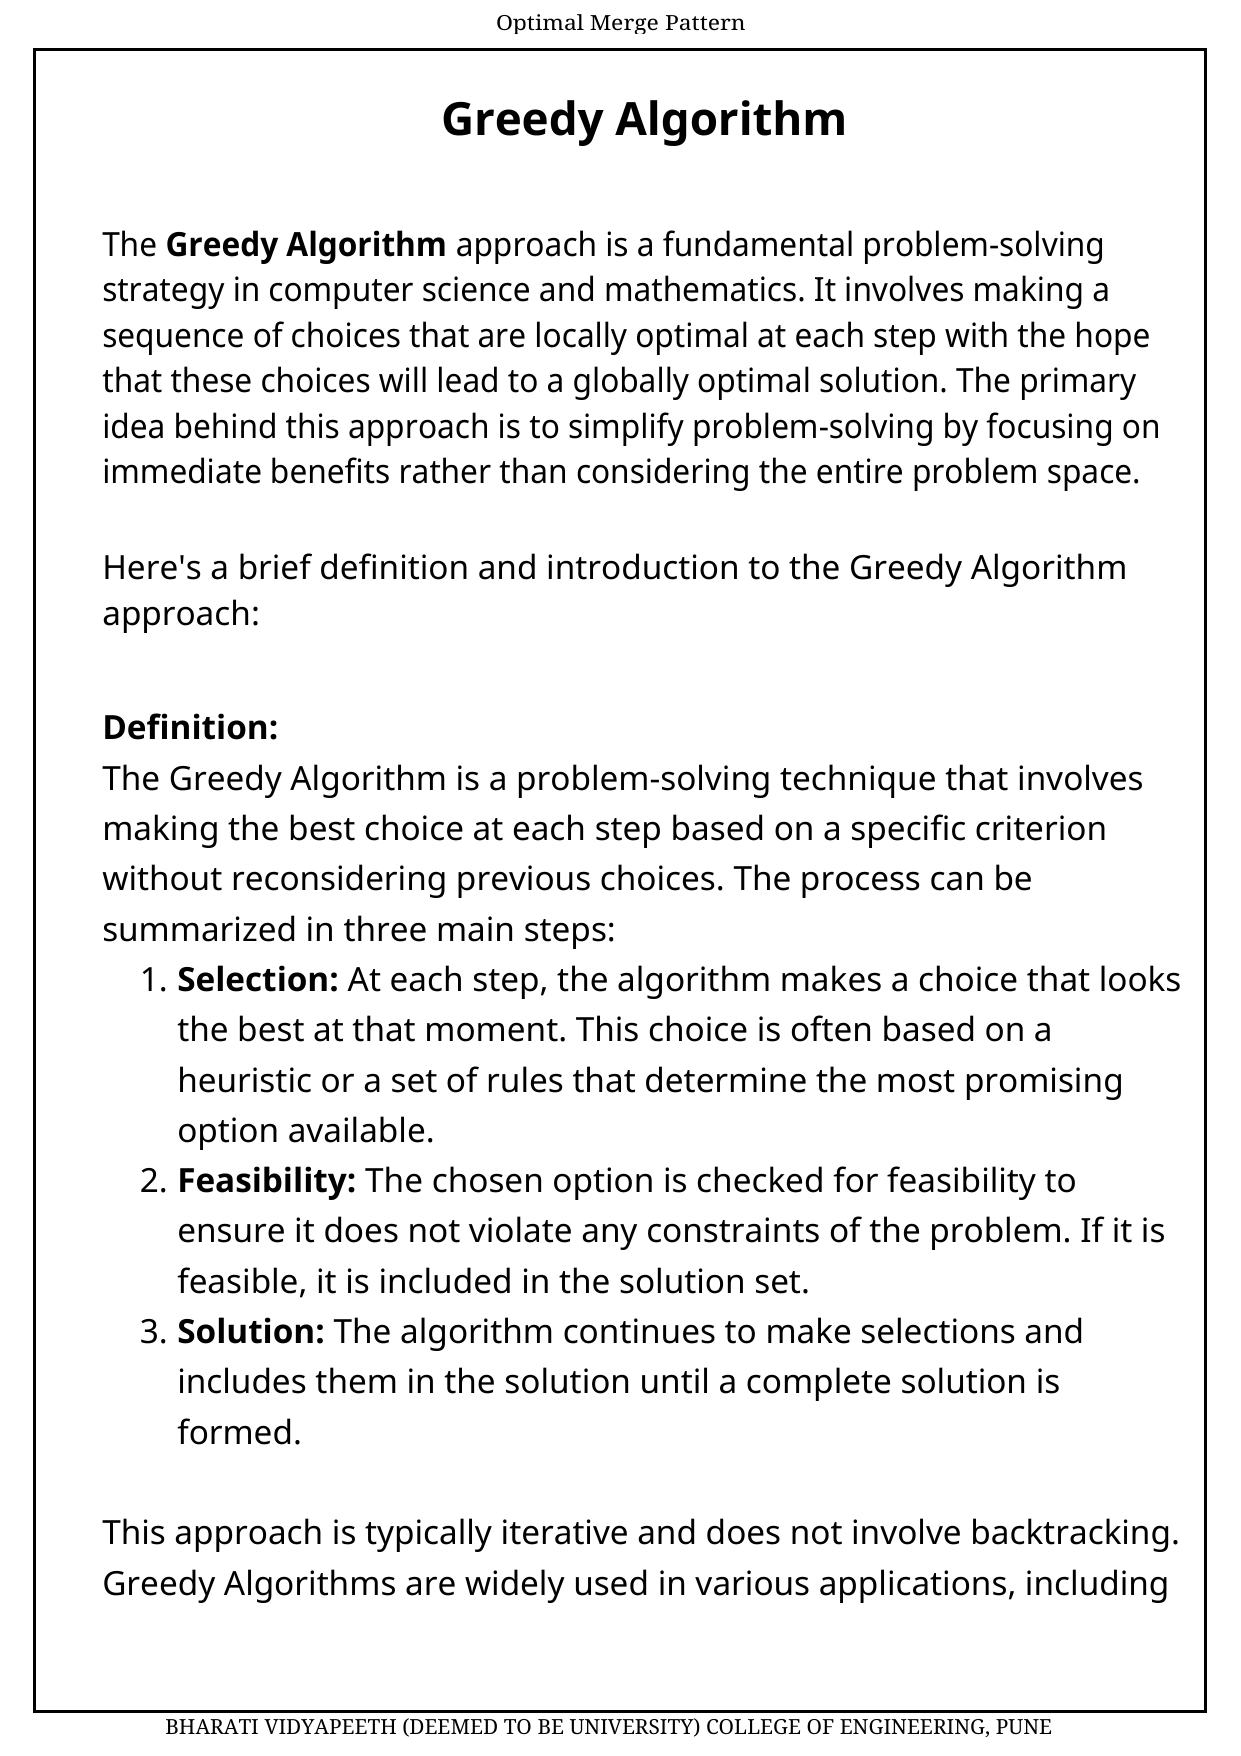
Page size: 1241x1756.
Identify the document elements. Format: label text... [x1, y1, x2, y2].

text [102, 1509, 1186, 1605]
list Feasibility: The chosen option is checked for feasibility to ensure it does not violate any constraints of the problem. If it is feasible, it is included in the solution set. [139, 1157, 1186, 1303]
text The Greedy Algorithm is a problem-solving technique that involves making the best choice at each step based on a specific criterion without reconsidering previous choices. The process can be summarized in three main steps: [102, 754, 1186, 951]
text Greedy Algorithm [102, 86, 1186, 149]
list Selection: At each step, the algorithm makes a choice that looks the best at that moment. This choice is often based on a heuristic or a set of rules that determine the most promising option available. [139, 956, 1186, 1152]
list Solution: The algorithm continues to make selections and includes them in the solution until a complete solution is formed. [139, 1308, 1186, 1454]
text Here's a brief definition and introduction to the Greedy Algorithm approach: [102, 544, 1186, 635]
text Definition: [102, 704, 1186, 749]
text The Greedy Algorithm approach is a fundamental problem-solving strategy in computer science and mathematics. It involves making a sequence of choices that are locally optimal at each step with the hope that these choices will lead to a globally optimal solution. The primary idea behind this approach is to simplify problem-solving by focusing on immediate benefits rather than considering the entire problem space. [102, 221, 1186, 493]
